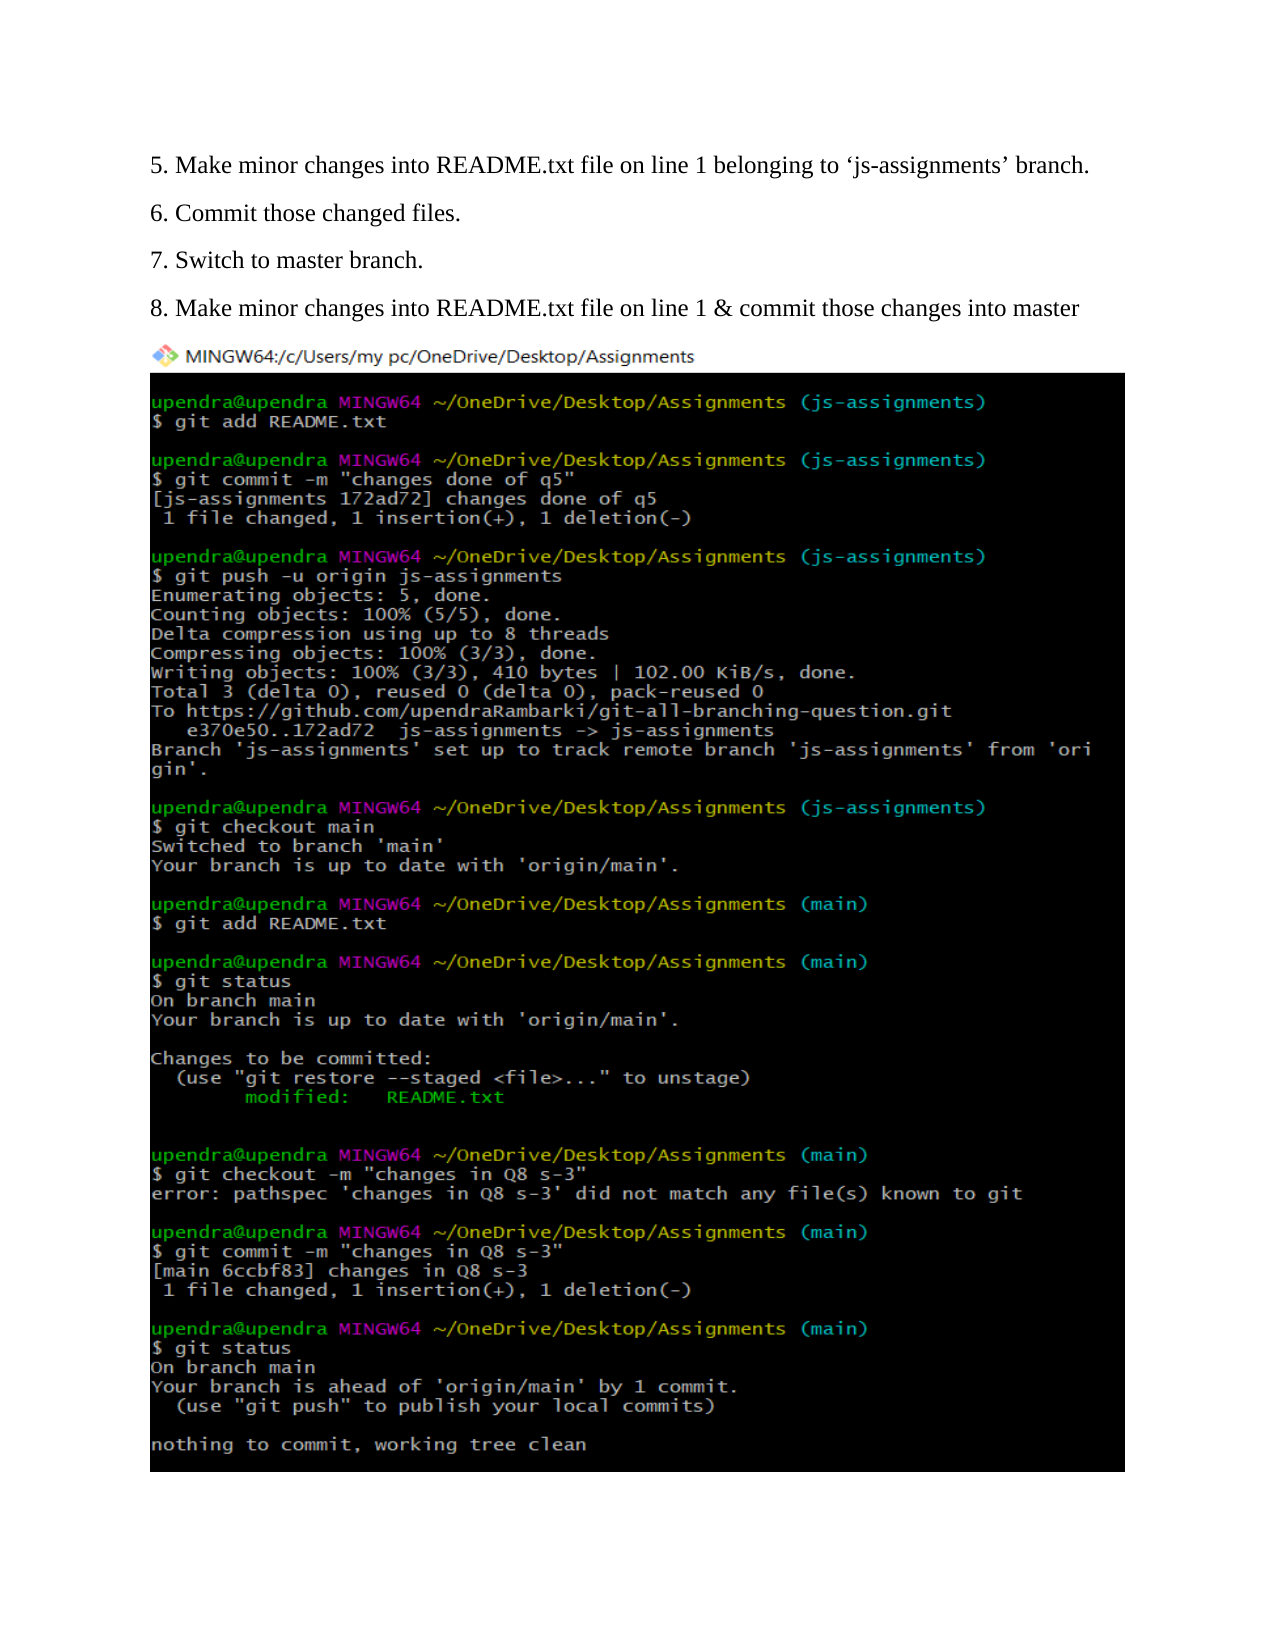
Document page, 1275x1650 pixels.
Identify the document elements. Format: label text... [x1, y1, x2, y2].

text 8. Make minor changes into README.txt file on line 1 & commit those changes into master [150, 293, 1125, 322]
text 5. Make minor changes into README.txt file on line 1 belonging to ‘js-assignments’ branch. [150, 150, 1125, 179]
picture [150, 340, 1125, 1472]
text 6. Commit those changed files. [150, 198, 1125, 226]
text 7. Switch to master branch. [150, 245, 1125, 274]
